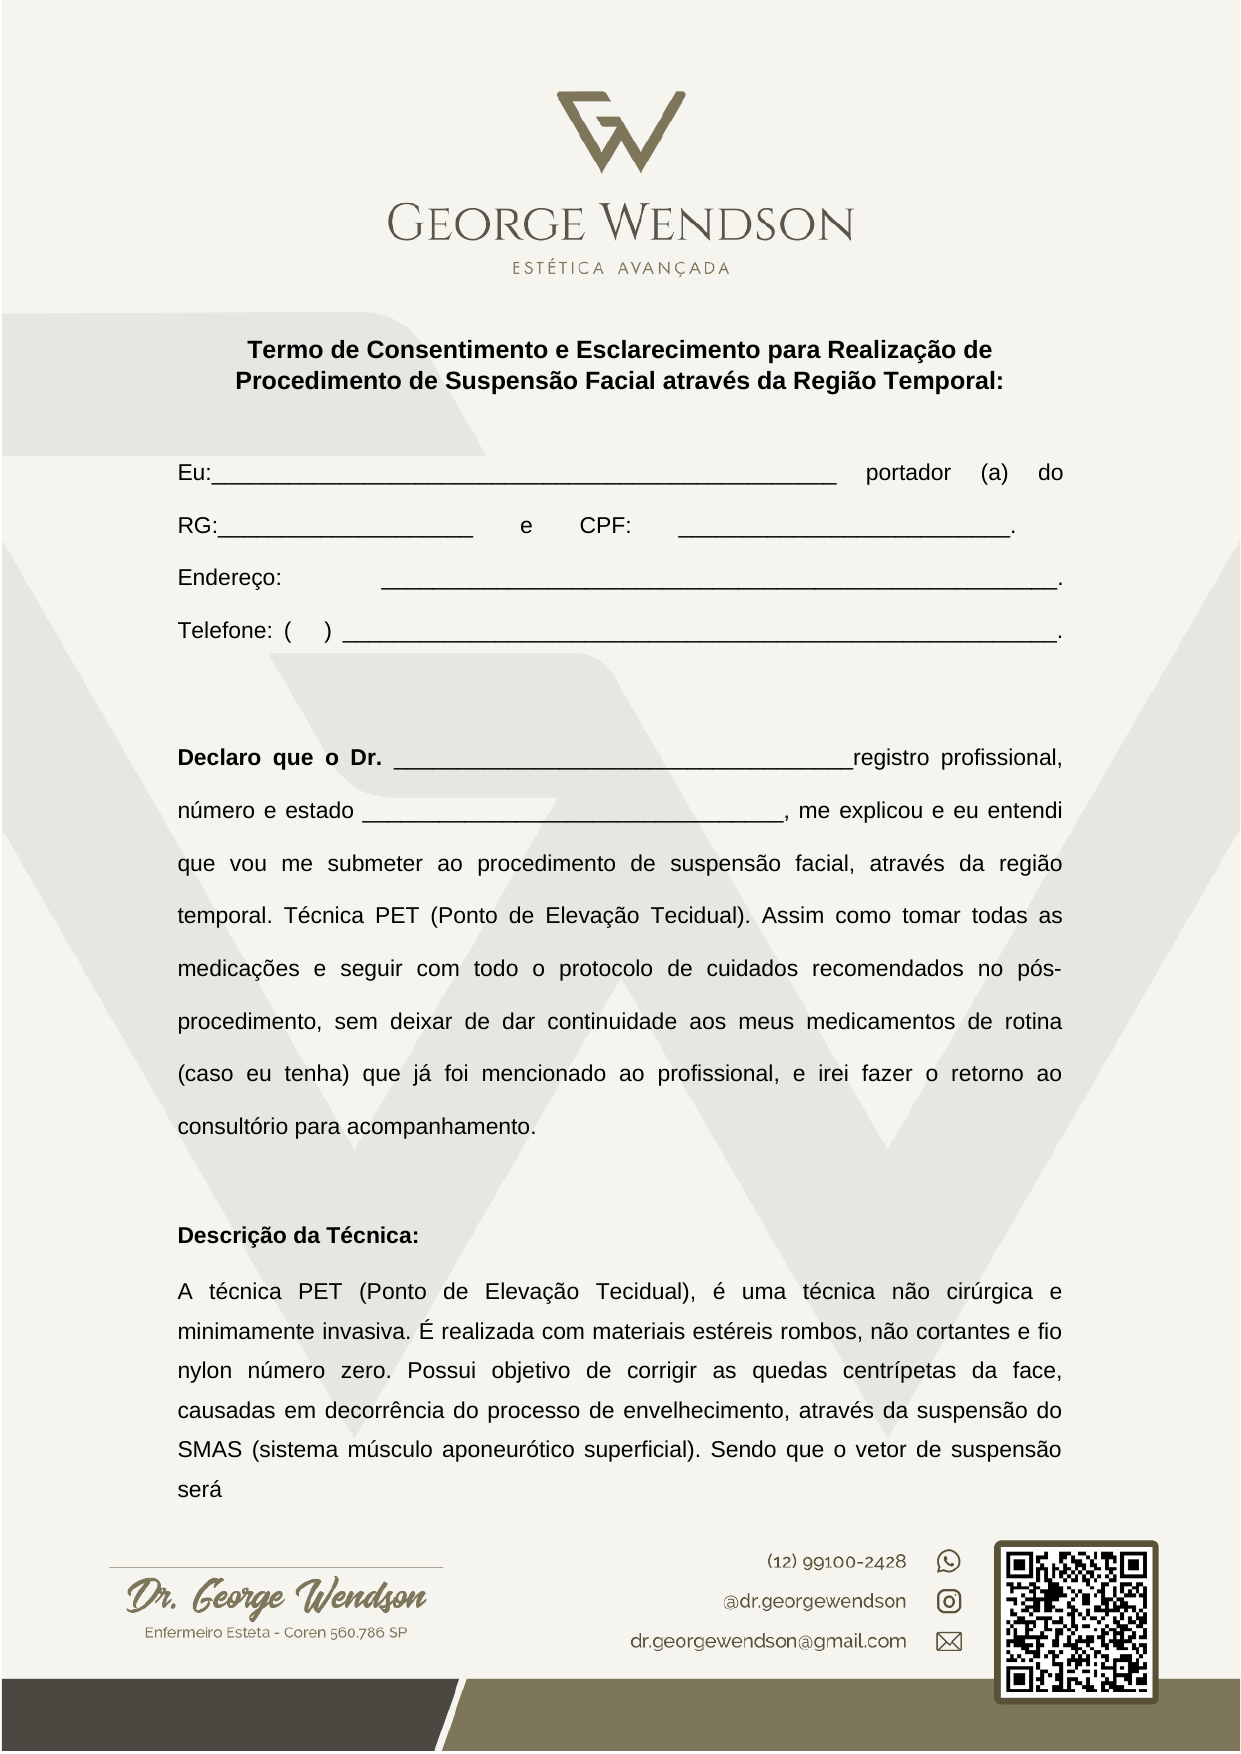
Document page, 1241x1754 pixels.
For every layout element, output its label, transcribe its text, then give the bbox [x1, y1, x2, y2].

picture [1, 0, 1241, 1751]
text Termo de Consentimento e Esclarecimento para Realização de Procedimento de Suspensão Facial através da Região Temporal: [177, 335, 1063, 395]
text Eu:_________________________________________________ portador (a) do RG:____________________ e CPF: __________________________. Endereço: _____________________________________________________. Telefone: ( ) ________________________________________________________. [177, 459, 1063, 699]
text A técnica PET (Ponto de Elevação Tecidual), é uma técnica não cirúrgica e minimamente invasiva. É realizada com materiais estéreis rombos, não cortantes e fio nylon número zero. Possui objetivo de corrigir as quedas centrípetas da face, causadas em decorrência do processo de envelhecimento, através da suspensão do SMAS (sistema músculo aponeurótico superficial). Sendo que o vetor de suspensão será [177, 1278, 1063, 1502]
text Declaro que o Dr. ____________________________________registro profissional, número e estado _________________________________, me explicou e eu entendi que vou me submeter ao procedimento de suspensão facial, através da região temporal. Técnica PET (Ponto de Elevação Tecidual). Assim como tomar todas as medicações e seguir com todo o protocolo de cuidados recomendados no pós-procedimento, sem deixar de dar continuidade aos meus medicamentos de rotina (caso eu tenha) que já foi mencionado ao profissional, e irei fazer o retorno ao consultório para acompanhamento. [177, 744, 1063, 1139]
text Descrição da Técnica: [177, 1182, 1063, 1248]
